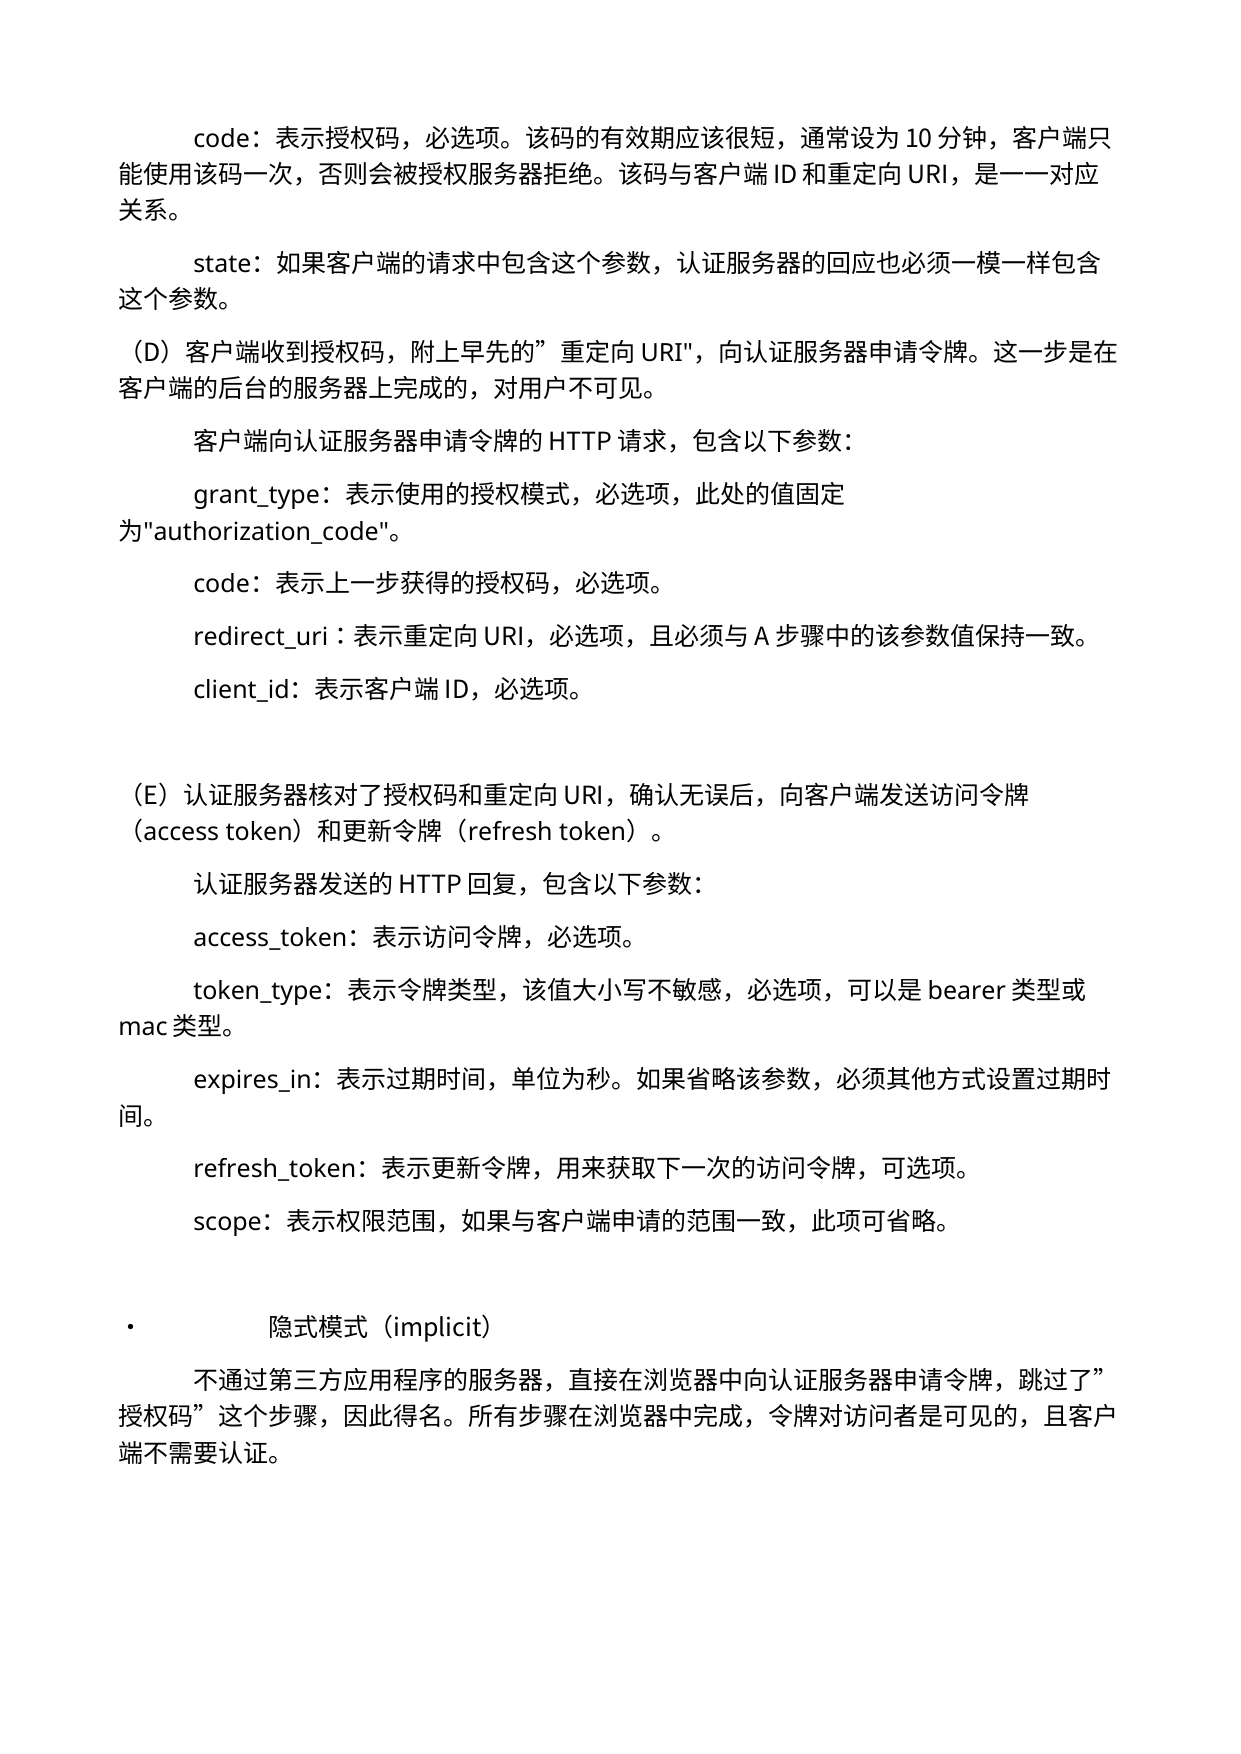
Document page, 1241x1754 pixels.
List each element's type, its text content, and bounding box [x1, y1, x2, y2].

text grant_type：表示使用的授权模式，必选项，此处的值固定为"authorization_code"。 [118, 475, 1122, 547]
text state：如果客户端的请求中包含这个参数，认证服务器的回应也必须一模一样包含这个参数。 [118, 243, 1122, 316]
text scope：表示权限范围，如果与客户端申请的范围一致，此项可省略。 [118, 1202, 1122, 1238]
list 隐式模式（implicit） [118, 1308, 1122, 1344]
text refresh_token：表示更新令牌，用来获取下一次的访问令牌，可选项。 [118, 1149, 1122, 1185]
text redirect_uri：表示重定向URI，必选项，且必须与A步骤中的该参数值保持一致。 [118, 617, 1122, 653]
text 不通过第三方应用程序的服务器，直接在浏览器中向认证服务器申请令牌，跳过了”授权码”这个步骤，因此得名。所有步骤在浏览器中完成，令牌对访问者是可见的，且客户端不需要认证。 [118, 1361, 1122, 1469]
text expires_in：表示过期时间，单位为秒。如果省略该参数，必须其他方式设置过期时间。 [118, 1060, 1122, 1132]
text （E）认证服务器核对了授权码和重定向URI，确认无误后，向客户端发送访问令牌（access token）和更新令牌（refresh token）。 [118, 776, 1122, 848]
text code：表示授权码，必选项。该码的有效期应该很短，通常设为10分钟，客户端只能使用该码一次，否则会被授权服务器拒绝。该码与客户端ID和重定向URI，是一一对应关系。 [118, 118, 1122, 227]
text token_type：表示令牌类型，该值大小写不敏感，必选项，可以是bearer类型或mac类型。 [118, 971, 1122, 1043]
text access_token：表示访问令牌，必选项。 [118, 918, 1122, 954]
text client_id：表示客户端ID，必选项。 [118, 670, 1122, 706]
text code：表示上一步获得的授权码，必选项。 [118, 564, 1122, 600]
text 客户端向认证服务器申请令牌的HTTP请求，包含以下参数： [118, 422, 1122, 458]
text （D）客户端收到授权码，附上早先的”重定向URI"，向认证服务器申请令牌。这一步是在客户端的后台的服务器上完成的，对用户不可见。 [118, 333, 1122, 405]
text 认证服务器发送的HTTP回复，包含以下参数： [118, 865, 1122, 901]
